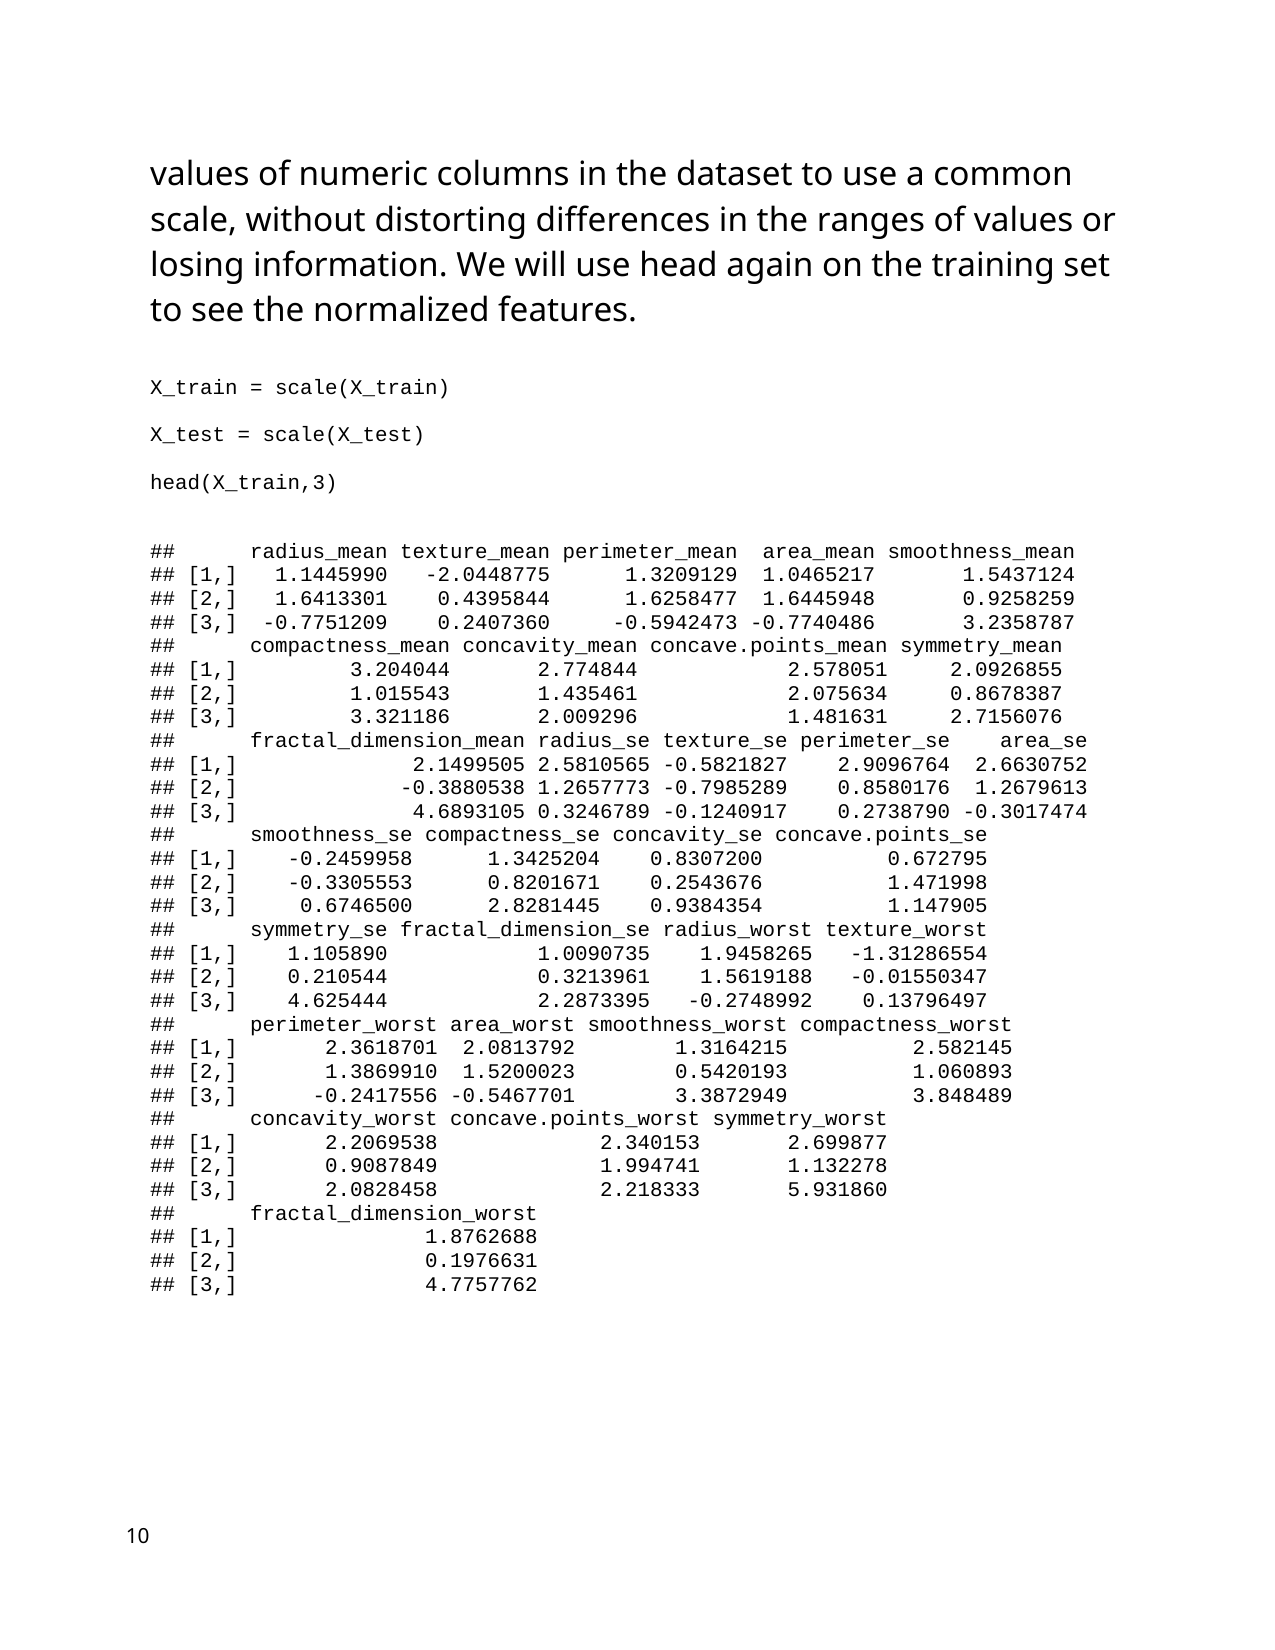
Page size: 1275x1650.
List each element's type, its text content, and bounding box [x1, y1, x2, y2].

text ## [2,] 1.015543 1.435461 2.075634 0.8678387 [150, 683, 1125, 706]
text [150, 150, 1125, 332]
text ## [2,] -0.3880538 1.2657773 -0.7985289 0.8580176 1.2679613 [150, 777, 1125, 801]
text ## fractal_dimension_mean radius_se texture_se perimeter_se area_se [150, 730, 1125, 753]
text ## [3,] 4.625444 2.2873395 -0.2748992 0.13796497 [150, 990, 1125, 1014]
text ## [3,] -0.2417556 -0.5467701 3.3872949 3.848489 [150, 1084, 1125, 1108]
text X_test = scale(X_test) [150, 424, 1125, 448]
text ## [1,] 2.1499505 2.5810565 -0.5821827 2.9096764 2.6630752 [150, 753, 1125, 777]
text ## [3,] 2.0828458 2.218333 5.931860 [150, 1179, 1125, 1203]
text ## [2,] -0.3305553 0.8201671 0.2543676 1.471998 [150, 872, 1125, 895]
text ## [1,] 3.204044 2.774844 2.578051 2.0926855 [150, 659, 1125, 683]
text ## [3,] 4.6893105 0.3246789 -0.1240917 0.2738790 -0.3017474 [150, 801, 1125, 824]
text ## [1,] 1.8762688 [150, 1226, 1125, 1250]
text ## [3,] 0.6746500 2.8281445 0.9384354 1.147905 [150, 895, 1125, 919]
text ## compactness_mean concavity_mean concave.points_mean symmetry_mean [150, 635, 1125, 659]
text ## [2,] 1.3869910 1.5200023 0.5420193 1.060893 [150, 1061, 1125, 1084]
text ## [3,] -0.7751209 0.2407360 -0.5942473 -0.7740486 3.2358787 [150, 612, 1125, 635]
text ## [1,] 1.1445990 -2.0448775 1.3209129 1.0465217 1.5437124 [150, 564, 1125, 588]
text ## concavity_worst concave.points_worst symmetry_worst [150, 1108, 1125, 1132]
text X_train = scale(X_train) [150, 377, 1125, 401]
text ## smoothness_se compactness_se concavity_se concave.points_se [150, 824, 1125, 848]
text ## fractal_dimension_worst [150, 1203, 1125, 1226]
text ## [2,] 0.9087849 1.994741 1.132278 [150, 1156, 1125, 1179]
text ## [2,] 1.6413301 0.4395844 1.6258477 1.6445948 0.9258259 [150, 588, 1125, 612]
text head(X_train,3) [150, 472, 1125, 495]
text ## [2,] 0.210544 0.3213961 1.5619188 -0.01550347 [150, 966, 1125, 990]
text ## [1,] 2.3618701 2.0813792 1.3164215 2.582145 [150, 1037, 1125, 1061]
text ## [1,] -0.2459958 1.3425204 0.8307200 0.672795 [150, 848, 1125, 872]
text ## [3,] 4.7757762 [150, 1274, 1125, 1297]
text ## symmetry_se fractal_dimension_se radius_worst texture_worst [150, 919, 1125, 943]
text ## [1,] 2.2069538 2.340153 2.699877 [150, 1132, 1125, 1156]
text ## [2,] 0.1976631 [150, 1250, 1125, 1274]
text ## radius_mean texture_mean perimeter_mean area_mean smoothness_mean [150, 541, 1125, 564]
text ## perimeter_worst area_worst smoothness_worst compactness_worst [150, 1014, 1125, 1037]
text ## [1,] 1.105890 1.0090735 1.9458265 -1.31286554 [150, 943, 1125, 966]
text ## [3,] 3.321186 2.009296 1.481631 2.7156076 [150, 706, 1125, 730]
